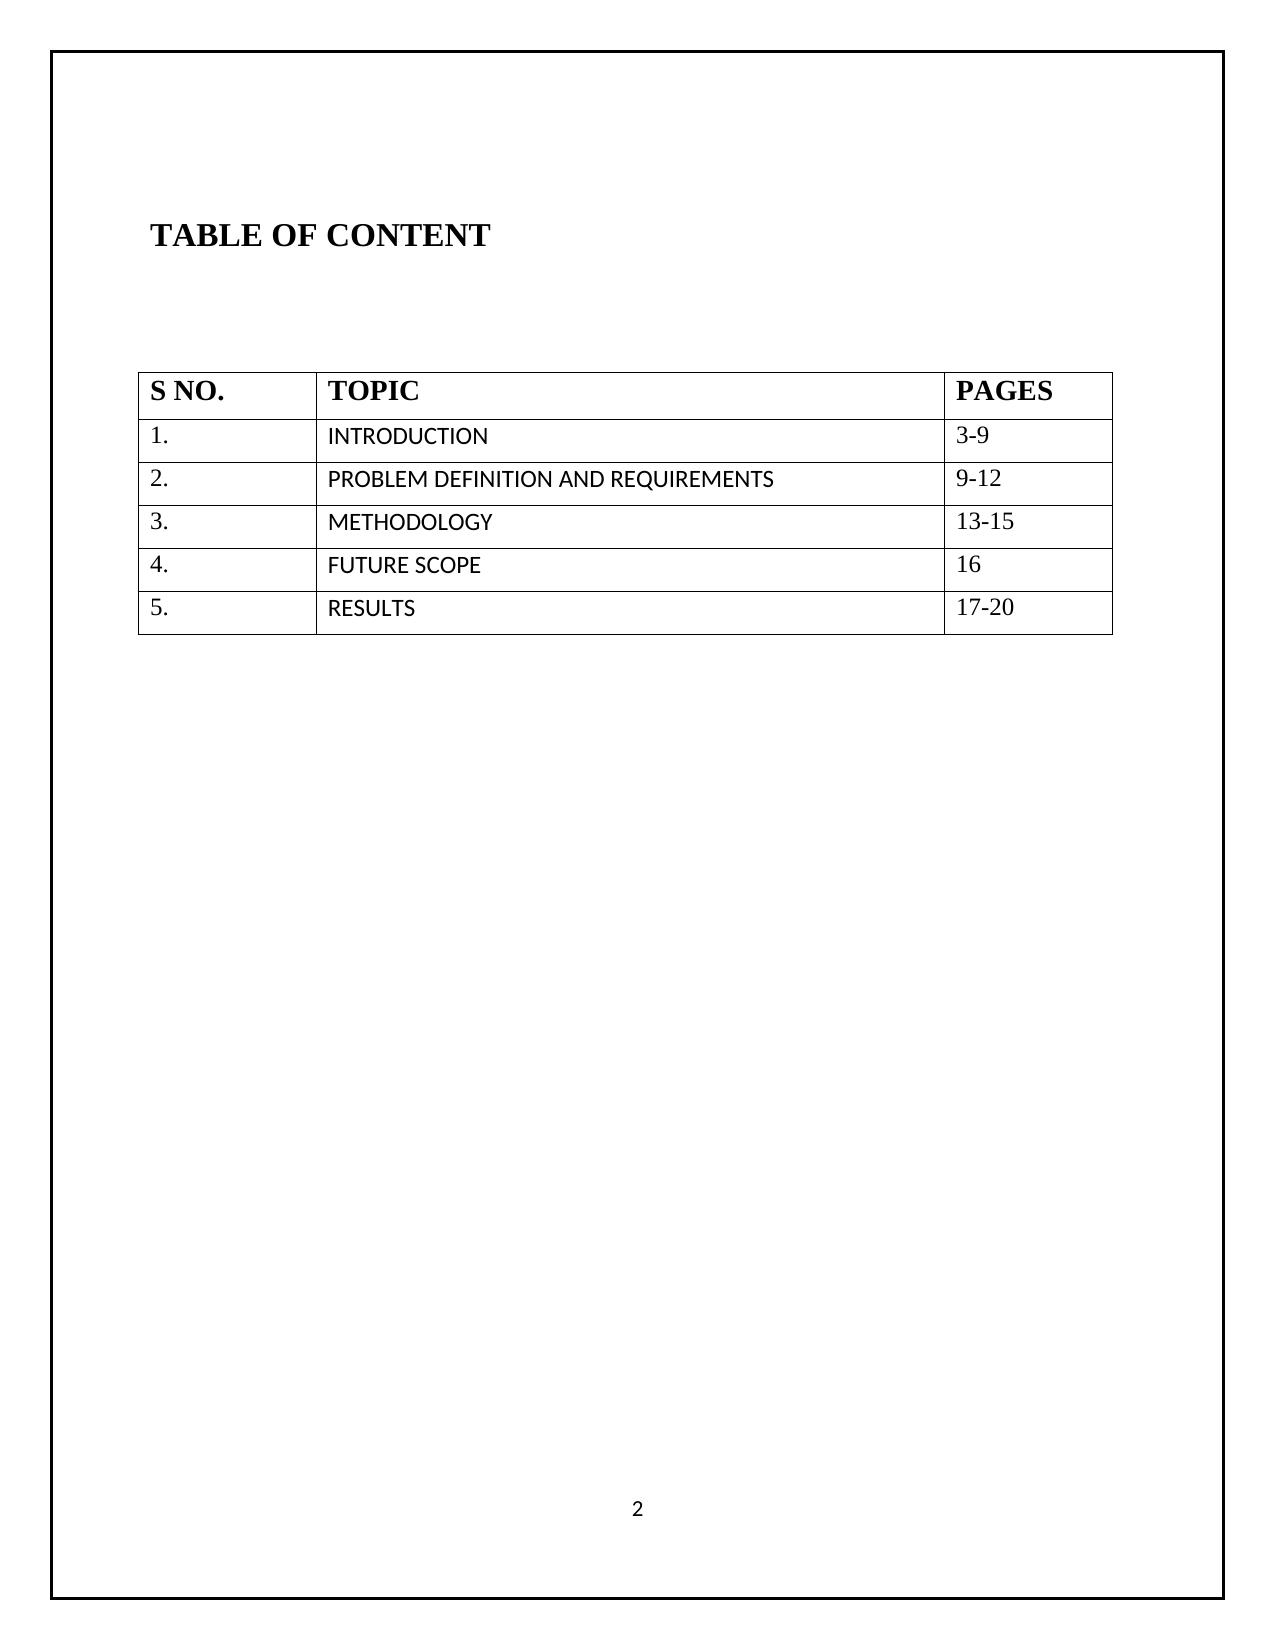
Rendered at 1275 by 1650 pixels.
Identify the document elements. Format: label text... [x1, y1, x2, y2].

table_cell 17-20 [945, 592, 1112, 634]
table_cell FUTURE SCOPE [317, 549, 944, 591]
table_cell 5. [139, 592, 316, 634]
table_cell 13-15 [945, 506, 1112, 548]
table_cell RESULTS [317, 592, 944, 634]
table_cell 3. [139, 506, 316, 548]
table_cell PROBLEM DEFINITION AND REQUIREMENTS [317, 463, 944, 505]
table_cell 3-9 [945, 420, 1112, 462]
text TABLE OF CONTENT [150, 215, 1125, 253]
table_cell 4. [139, 549, 316, 591]
table_header TOPIC [317, 373, 944, 419]
table_cell METHODOLOGY [317, 506, 944, 548]
table_cell 16 [945, 549, 1112, 591]
table_cell 9-12 [945, 463, 1112, 505]
table_cell 1. [139, 420, 316, 462]
table_cell INTRODUCTION [317, 420, 944, 462]
table_header PAGES [945, 373, 1112, 419]
table_cell 2. [139, 463, 316, 505]
table_header S NO. [139, 373, 316, 419]
